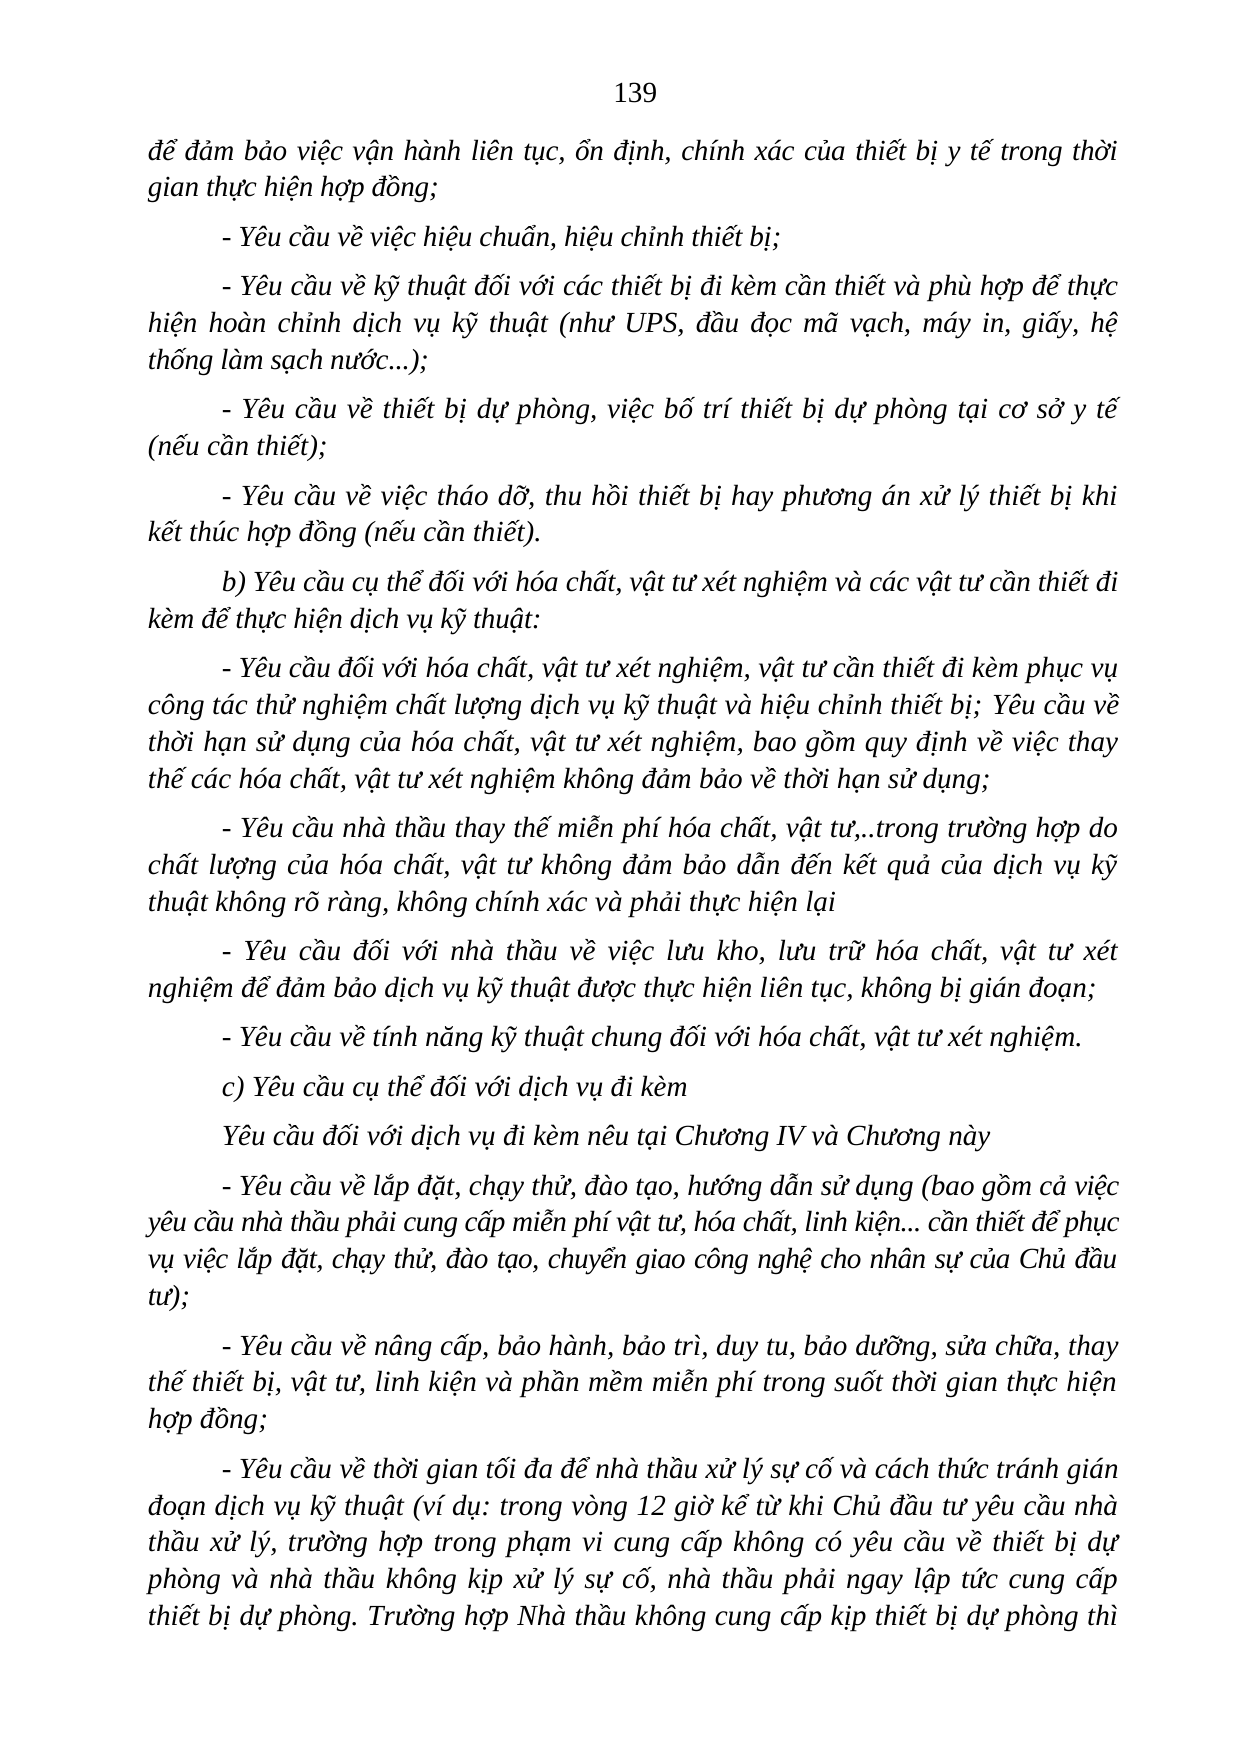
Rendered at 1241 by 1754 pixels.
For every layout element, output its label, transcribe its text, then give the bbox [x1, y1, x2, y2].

text - Yêu cầu đối với nhà thầu về việc lưu kho, lưu trữ hóa chất, vật tư xét nghiệm để đảm bảo dịch vụ kỹ thuật được thực hiện liên tục, không bị gián đoạn; [148, 933, 1122, 1004]
text - Yêu cầu về thiết bị dự phòng, việc bố trí thiết bị dự phòng tại cơ sở y tế (nếu cần thiết); [148, 391, 1122, 462]
text - Yêu cầu về việc hiệu chuẩn, hiệu chỉnh thiết bị; [148, 219, 1122, 252]
text - Yêu cầu về nâng cấp, bảo hành, bảo trì, duy tu, bảo dưỡng, sửa chữa, thay thế thiết bị, vật tư, linh kiện và phần mềm miễn phí trong suốt thời gian thực hiện hợp đồng; [148, 1328, 1122, 1435]
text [148, 1451, 1122, 1632]
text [148, 133, 1122, 203]
text - Yêu cầu về tính năng kỹ thuật chung đối với hóa chất, vật tư xét nghiệm. [148, 1019, 1122, 1053]
text - Yêu cầu nhà thầu thay thế miễn phí hóa chất, vật tư,..trong trường hợp do chất lượng của hóa chất, vật tư không đảm bảo dẫn đến kết quả của dịch vụ kỹ thuật không rõ ràng, không chính xác và phải thực hiện lại [148, 810, 1122, 917]
text c) Yêu cầu cụ thể đối với dịch vụ đi kèm [148, 1069, 1122, 1102]
text - Yêu cầu đối với hóa chất, vật tư xét nghiệm, vật tư cần thiết đi kèm phục vụ công tác thử nghiệm chất lượng dịch vụ kỹ thuật và hiệu chỉnh thiết bị; Yêu cầu về thời hạn sử dụng của hóa chất, vật tư xét nghiệm, bao gồm quy định về việc thay thế các hóa chất, vật tư xét nghiệm không đảm bảo về thời hạn sử dụng; [148, 650, 1122, 794]
text - Yêu cầu về việc tháo dỡ, thu hồi thiết bị hay phương án xử lý thiết bị khi kết thúc hợp đồng (nếu cần thiết). [148, 478, 1122, 548]
text - Yêu cầu về kỹ thuật đối với các thiết bị đi kèm cần thiết và phù hợp để thực hiện hoàn chỉnh dịch vụ kỹ thuật (như UPS, đầu đọc mã vạch, máy in, giấy, hệ thống làm sạch nước...); [148, 268, 1122, 376]
text - Yêu cầu về lắp đặt, chạy thử, đào tạo, hướng dẫn sử dụng (bao gồm cả việc yêu cầu nhà thầu phải cung cấp miễn phí vật tư, hóa chất, linh kiện... cần thiết để phục vụ việc lắp đặt, chạy thử, đào tạo, chuyển giao công nghệ cho nhân sự của Chủ đầu tư); [148, 1168, 1122, 1312]
text b) Yêu cầu cụ thể đối với hóa chất, vật tư xét nghiệm và các vật tư cần thiết đi kèm để thực hiện dịch vụ kỹ thuật: [148, 564, 1122, 634]
text Yêu cầu đối với dịch vụ đi kèm nêu tại Chương IV và Chương này [148, 1118, 1122, 1152]
